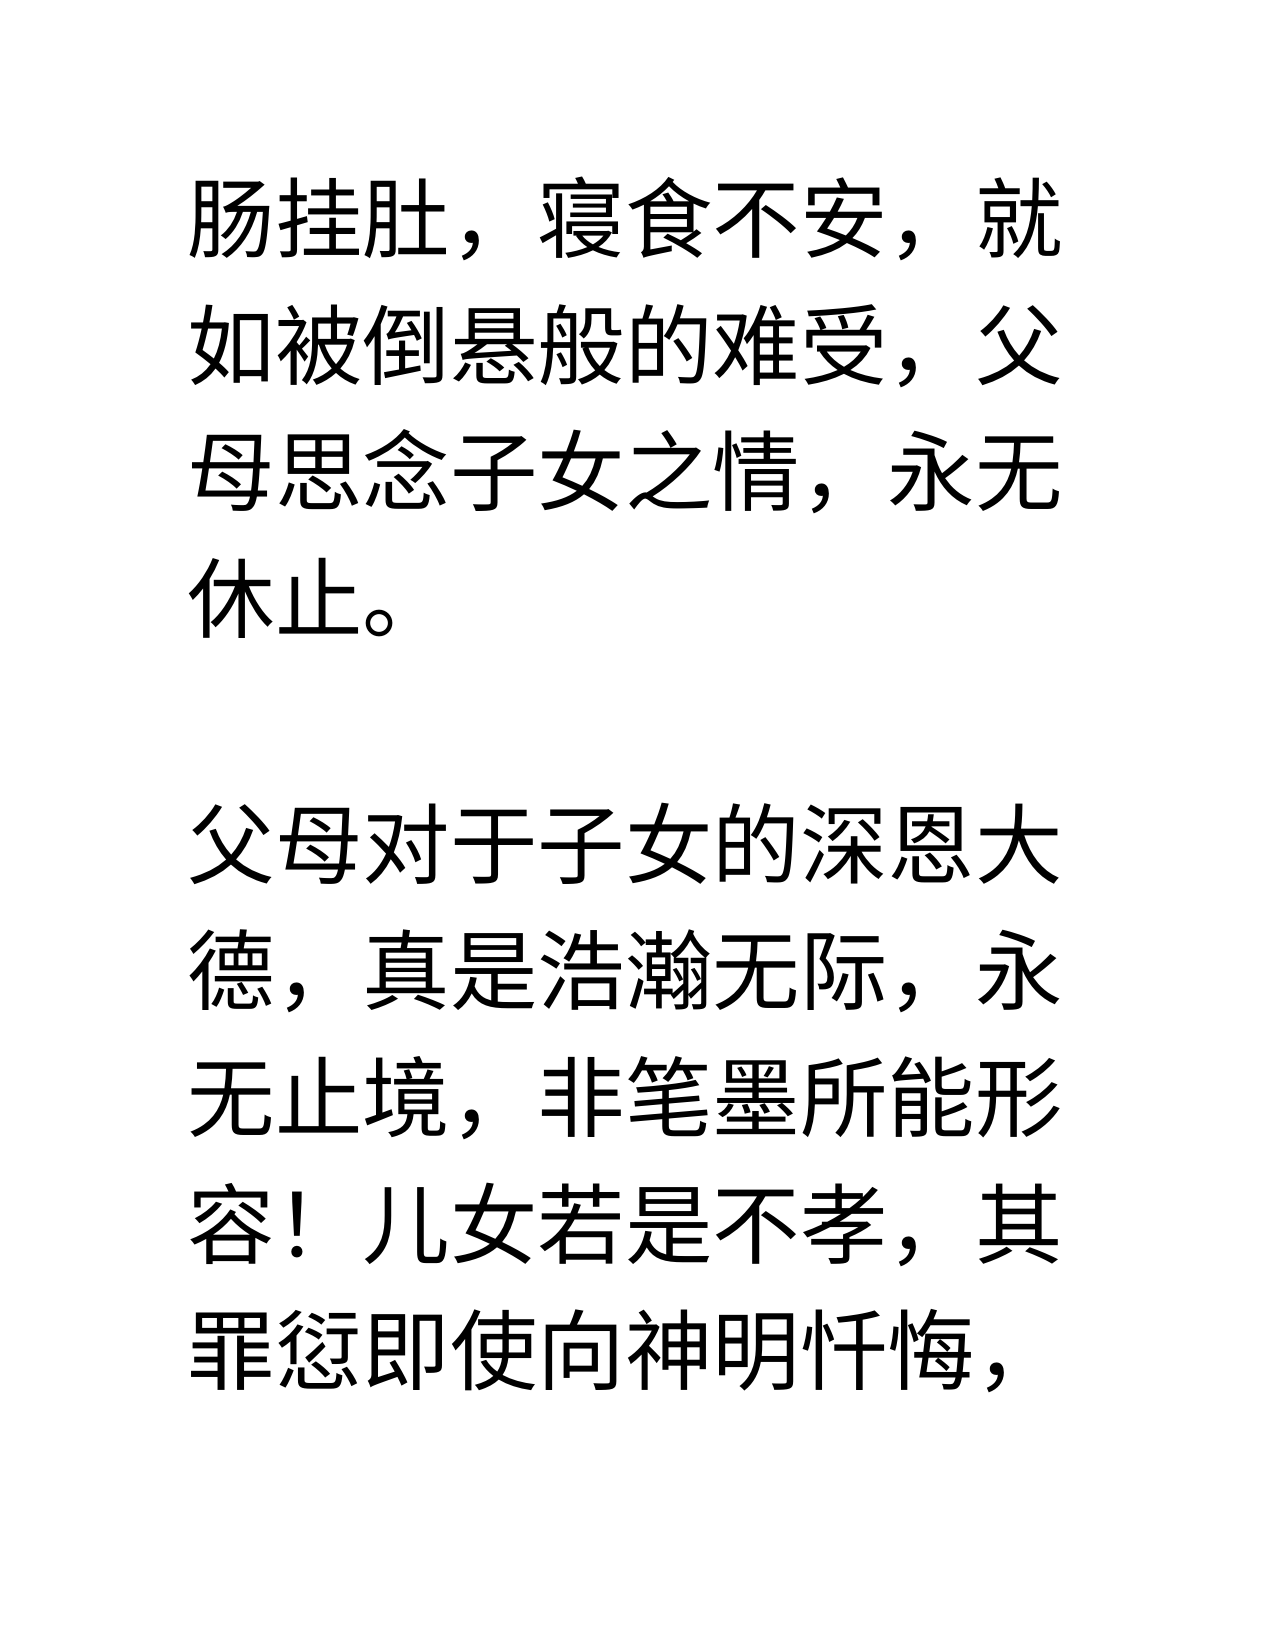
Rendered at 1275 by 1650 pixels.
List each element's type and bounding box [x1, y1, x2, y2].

text [187, 776, 1087, 1409]
text [187, 150, 1087, 657]
